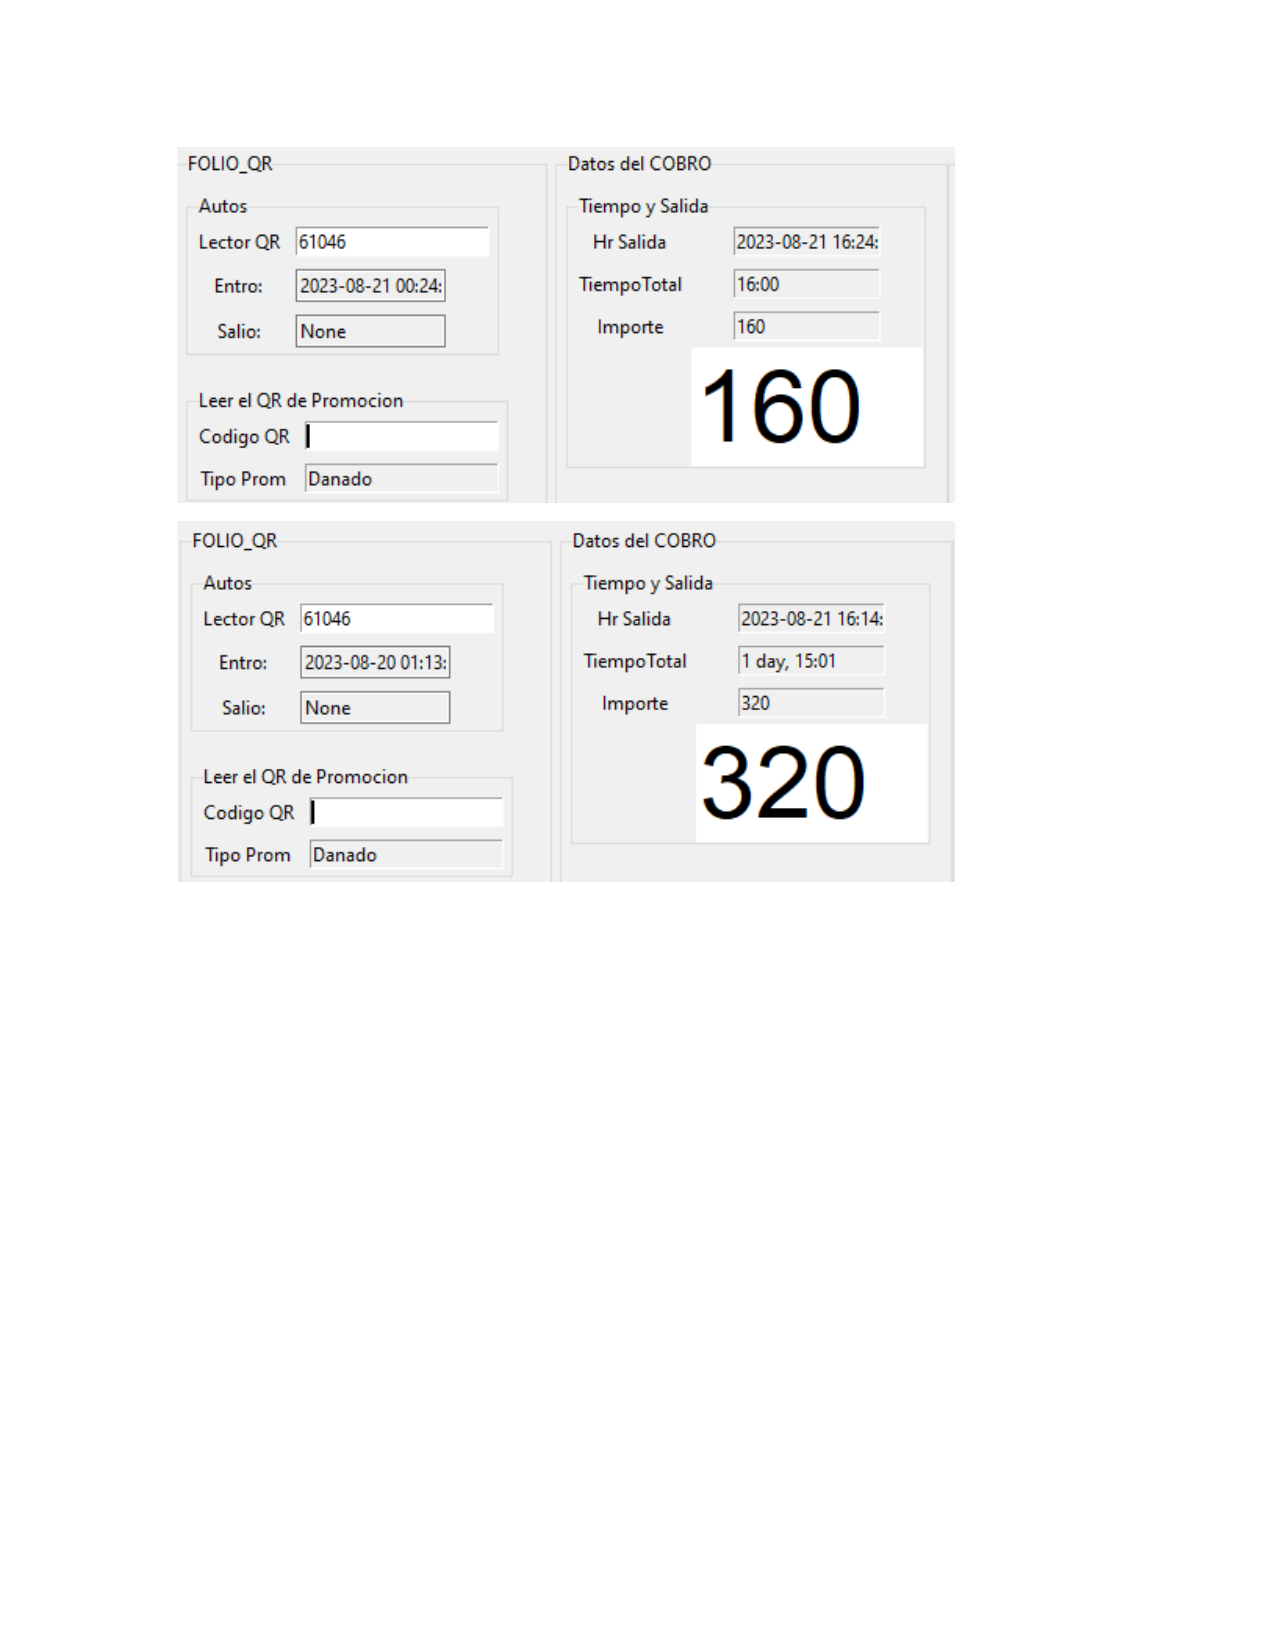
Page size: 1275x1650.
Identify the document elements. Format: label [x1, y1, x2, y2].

picture [177, 147, 956, 503]
picture [177, 521, 956, 882]
